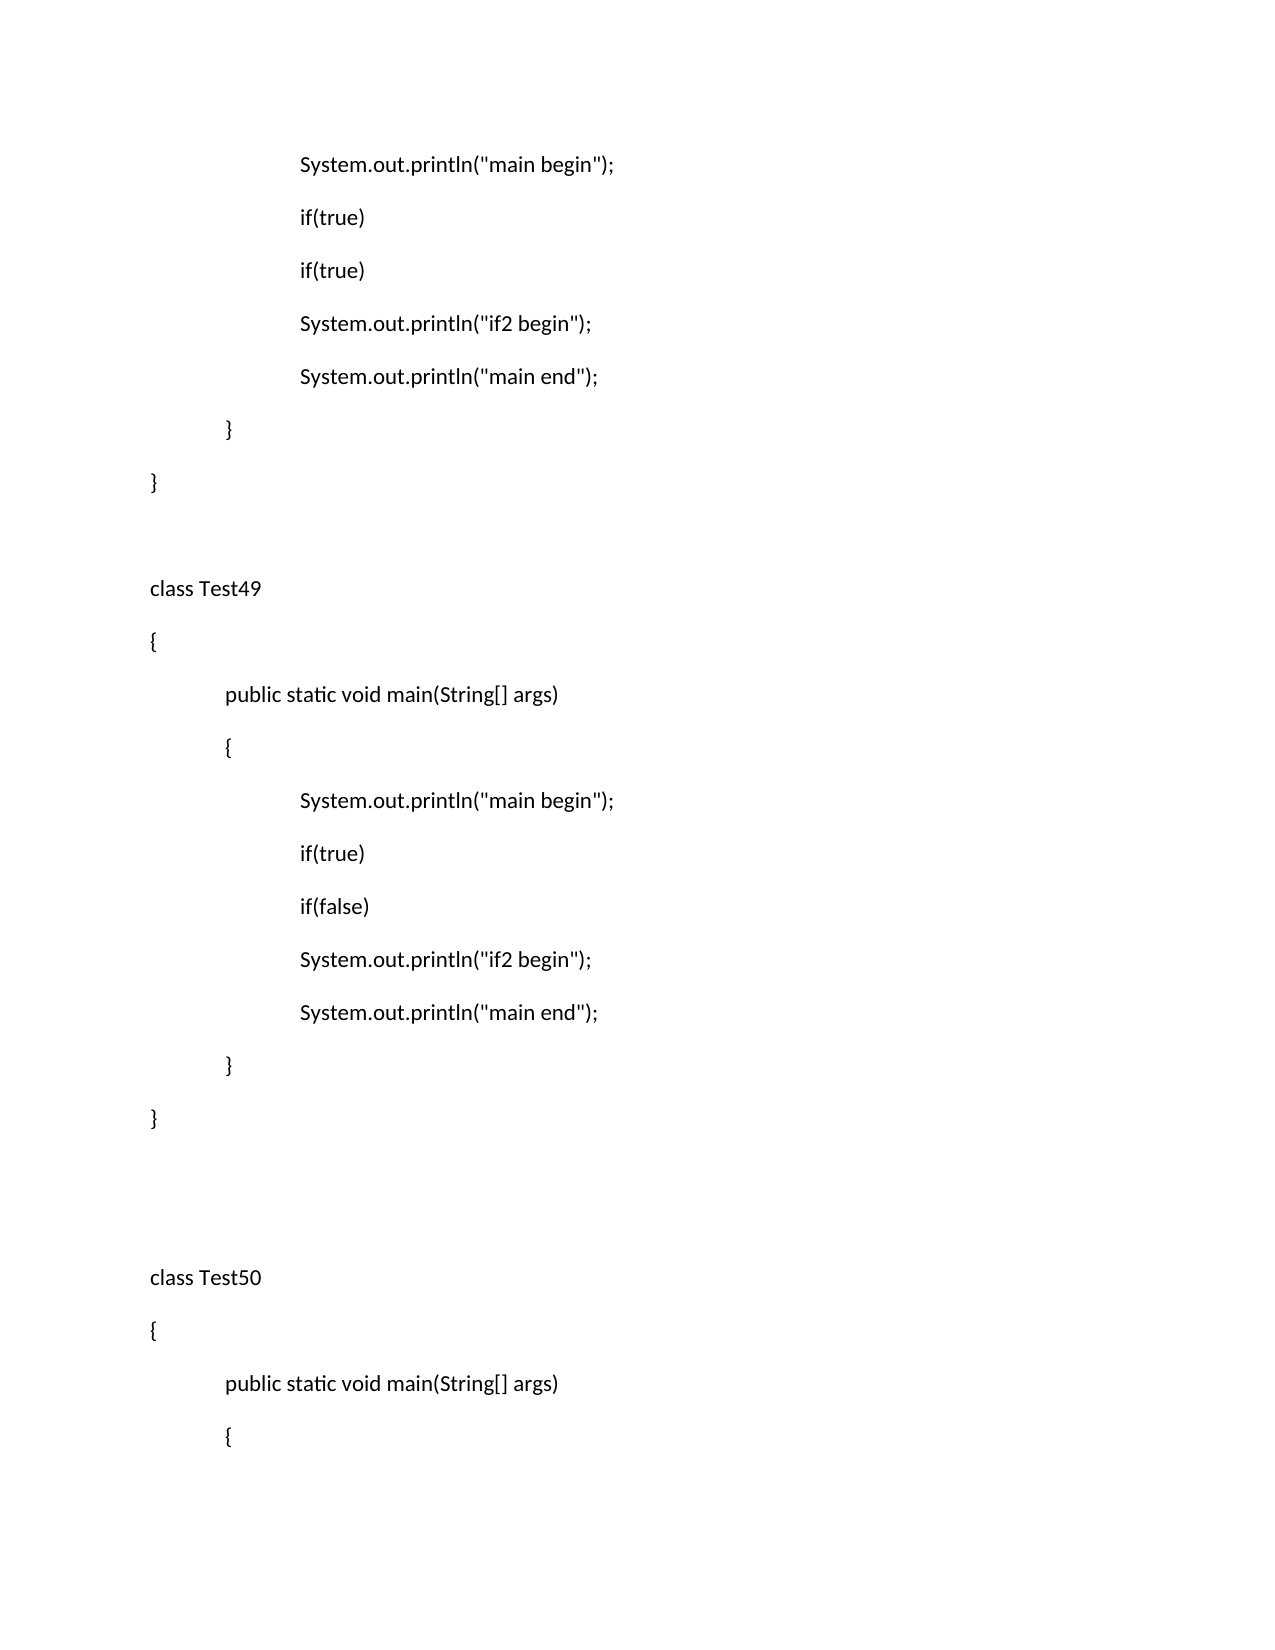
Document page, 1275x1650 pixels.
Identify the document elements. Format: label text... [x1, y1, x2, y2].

text if(true) [150, 203, 1125, 231]
text System.out.println("if2 begin"); [150, 309, 1125, 337]
text if(false) [150, 892, 1125, 920]
text public static void main(String[] args) [150, 1369, 1125, 1397]
text class Test50 [150, 1263, 1125, 1291]
text System.out.println("if2 begin"); [150, 945, 1125, 973]
text { [150, 627, 1125, 655]
text System.out.println("main begin"); [150, 786, 1125, 814]
text System.out.println("main end"); [150, 998, 1125, 1026]
text } [150, 1051, 1125, 1079]
text } [150, 468, 1125, 496]
text } [150, 1104, 1125, 1132]
text class Test49 [150, 574, 1125, 602]
text { [150, 733, 1125, 761]
text if(true) [150, 839, 1125, 867]
text } [150, 415, 1125, 443]
text { [150, 1422, 1125, 1451]
text System.out.println("main begin"); [150, 150, 1125, 178]
text public static void main(String[] args) [150, 680, 1125, 708]
text System.out.println("main end"); [150, 362, 1125, 390]
text if(true) [150, 256, 1125, 284]
text { [150, 1316, 1125, 1344]
